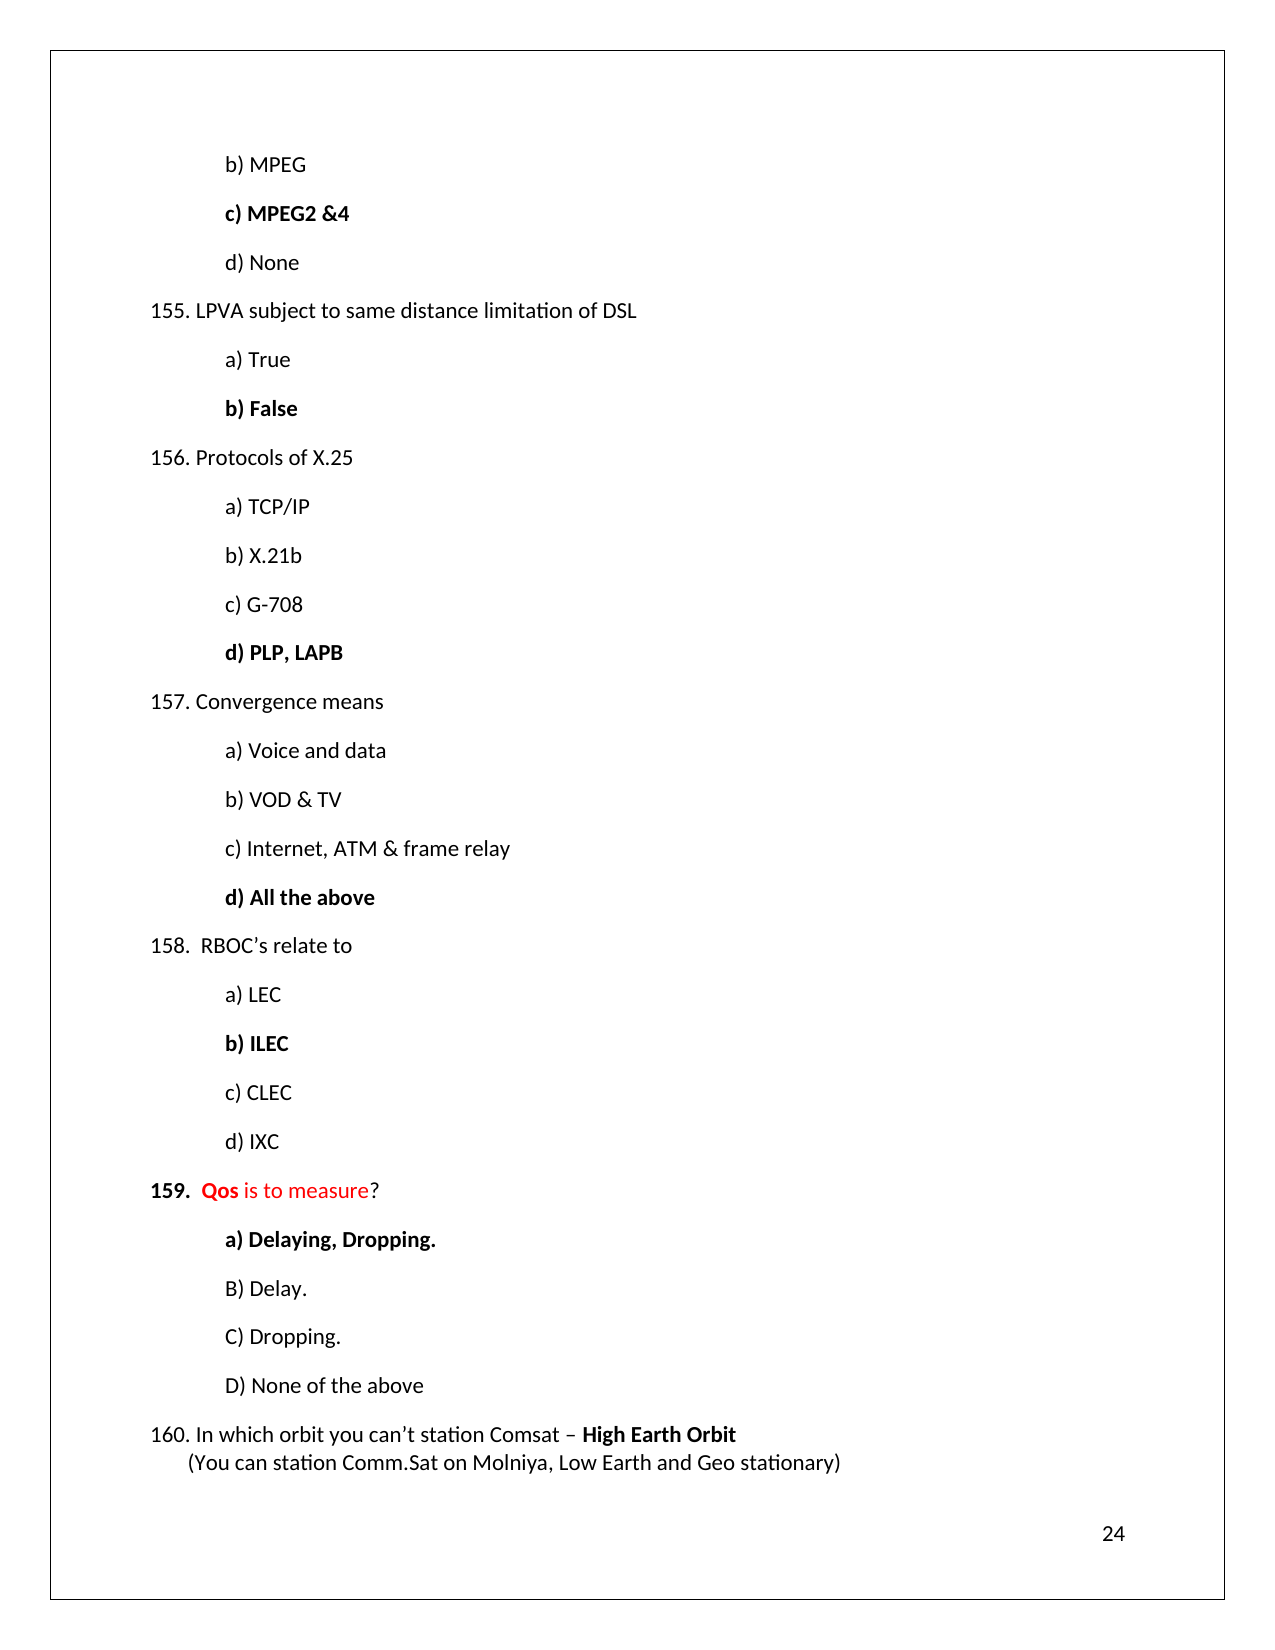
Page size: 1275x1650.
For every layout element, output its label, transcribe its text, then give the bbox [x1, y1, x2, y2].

text c) MPEG2 &4 [150, 199, 1125, 227]
text c) G-708 [150, 590, 1125, 618]
text 158. RBOC’s relate to [150, 932, 1125, 960]
text D) None of the above [150, 1371, 1125, 1399]
text 157. Convergence means [150, 687, 1125, 715]
text 159. Qos is to measure? [150, 1176, 1125, 1204]
text c) Internet, ATM & frame relay [150, 834, 1125, 862]
text C) Dropping. [150, 1322, 1125, 1351]
text a) TCP/IP [150, 492, 1125, 520]
text a) LEC [150, 981, 1125, 1008]
text a) Voice and data [150, 736, 1125, 764]
text d) All the above [150, 883, 1125, 911]
text a) True [150, 345, 1125, 373]
text b) ILEC [150, 1029, 1125, 1057]
text b) MPEG [150, 150, 1125, 178]
text a) Delaying, Dropping. [150, 1225, 1125, 1253]
text b) VOD & TV [150, 785, 1125, 813]
text b) X.21b [150, 541, 1125, 569]
text c) CLEC [150, 1078, 1125, 1106]
text d) IXC [150, 1127, 1125, 1155]
text 155. LPVA subject to same distance limitation of DSL [150, 297, 1125, 324]
text 156. Protocols of X.25 [150, 443, 1125, 471]
text d) None [150, 248, 1125, 276]
text (You can station Comm.Sat on Molniya, Low Earth and Geo stationary) [187, 1448, 1125, 1476]
text B) Delay. [150, 1274, 1125, 1302]
text 160. In which orbit you can’t station Comsat – High Earth Orbit [150, 1420, 1125, 1448]
text b) False [150, 394, 1125, 422]
text d) PLP, LAPB [150, 638, 1125, 667]
